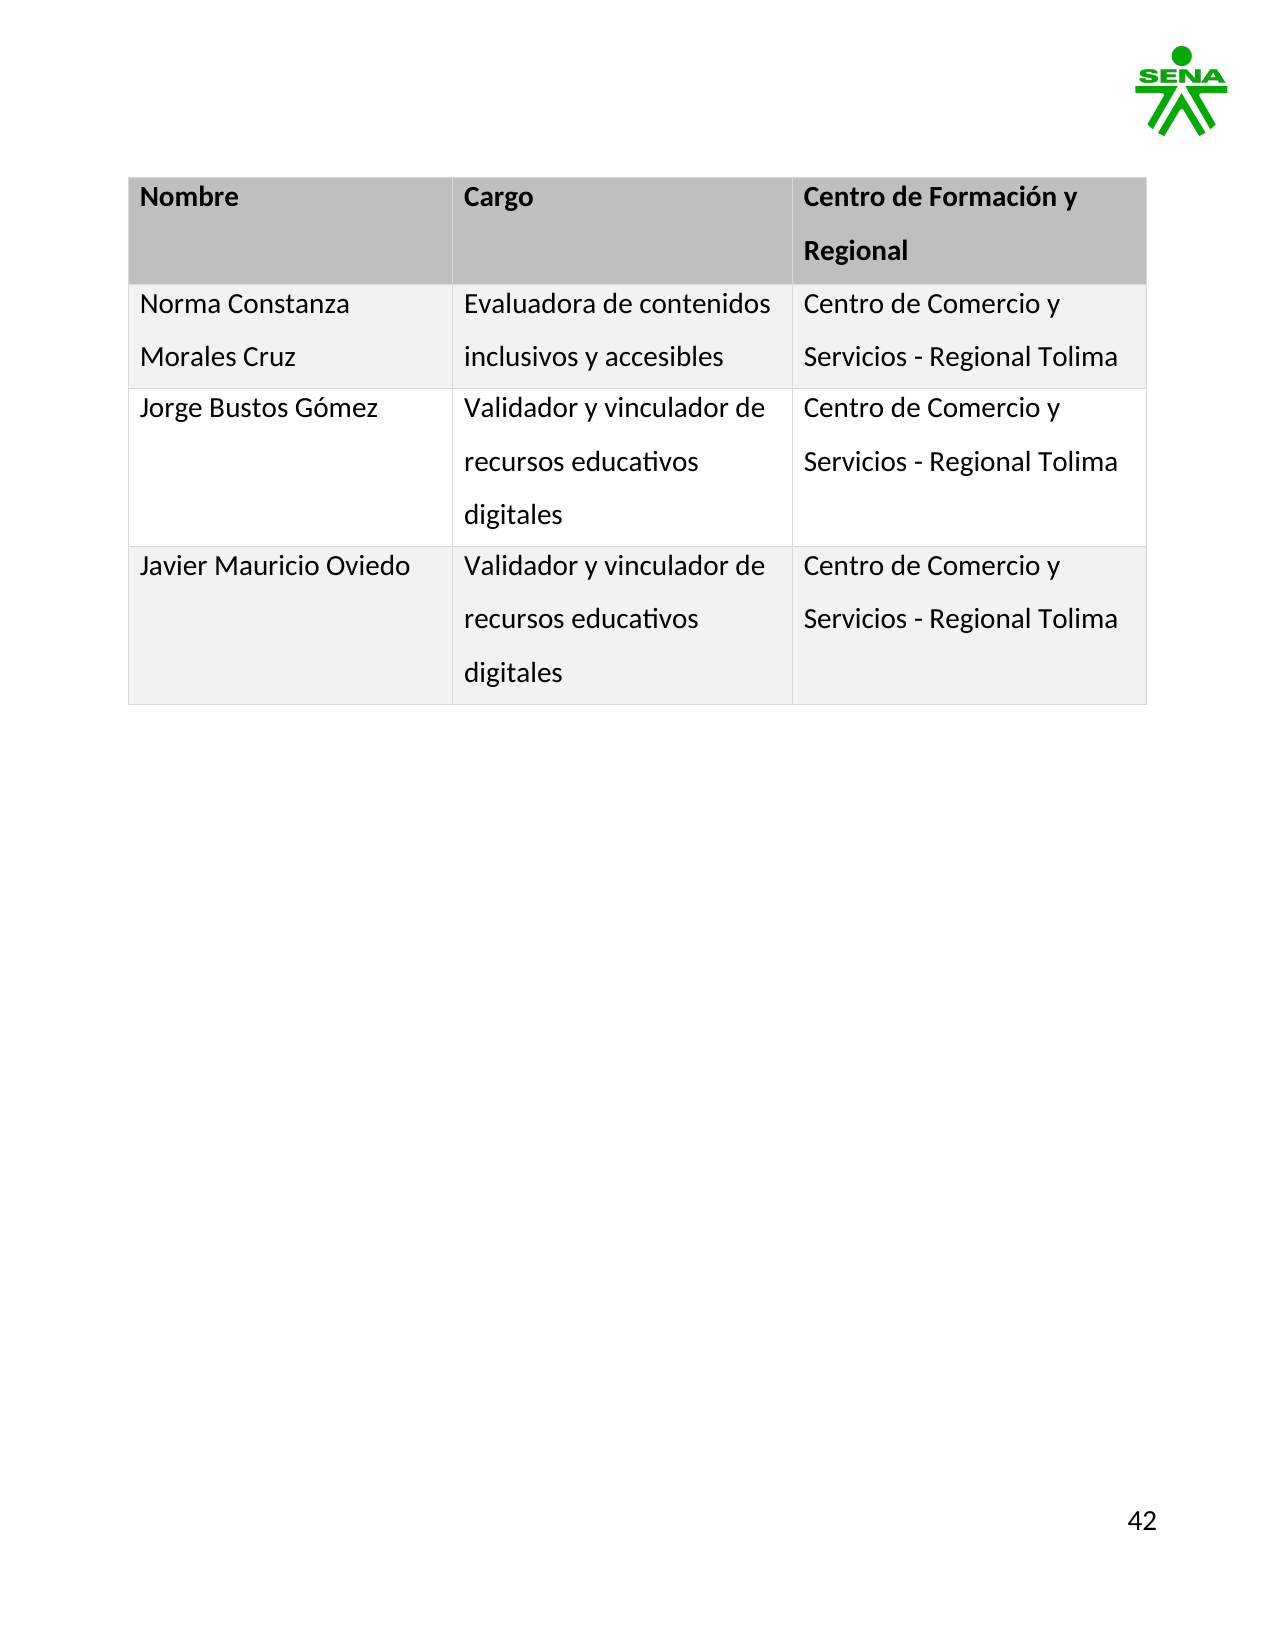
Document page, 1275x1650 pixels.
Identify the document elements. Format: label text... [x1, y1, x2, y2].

table_header Centro de Formación y Regional [793, 178, 1146, 284]
table_cell Validador y vinculador de recursos educativos digitales [453, 547, 792, 704]
table_header Cargo [453, 178, 792, 284]
picture [1135, 46, 1228, 136]
table_cell Evaluadora de contenidos inclusivos y accesibles [453, 285, 792, 388]
table_cell Centro de Comercio y Servicios - Regional Tolima [793, 285, 1146, 388]
table_cell Centro de Comercio y Servicios - Regional Tolima [793, 389, 1146, 546]
table_cell Centro de Comercio y Servicios - Regional Tolima [793, 547, 1146, 704]
table_header Nombre [129, 178, 452, 284]
table_cell Norma Constanza Morales Cruz [129, 285, 452, 388]
table_cell Javier Mauricio Oviedo [129, 547, 452, 704]
table_cell Jorge Bustos Gómez [129, 389, 452, 546]
table_cell Validador y vinculador de recursos educativos digitales [453, 389, 792, 546]
